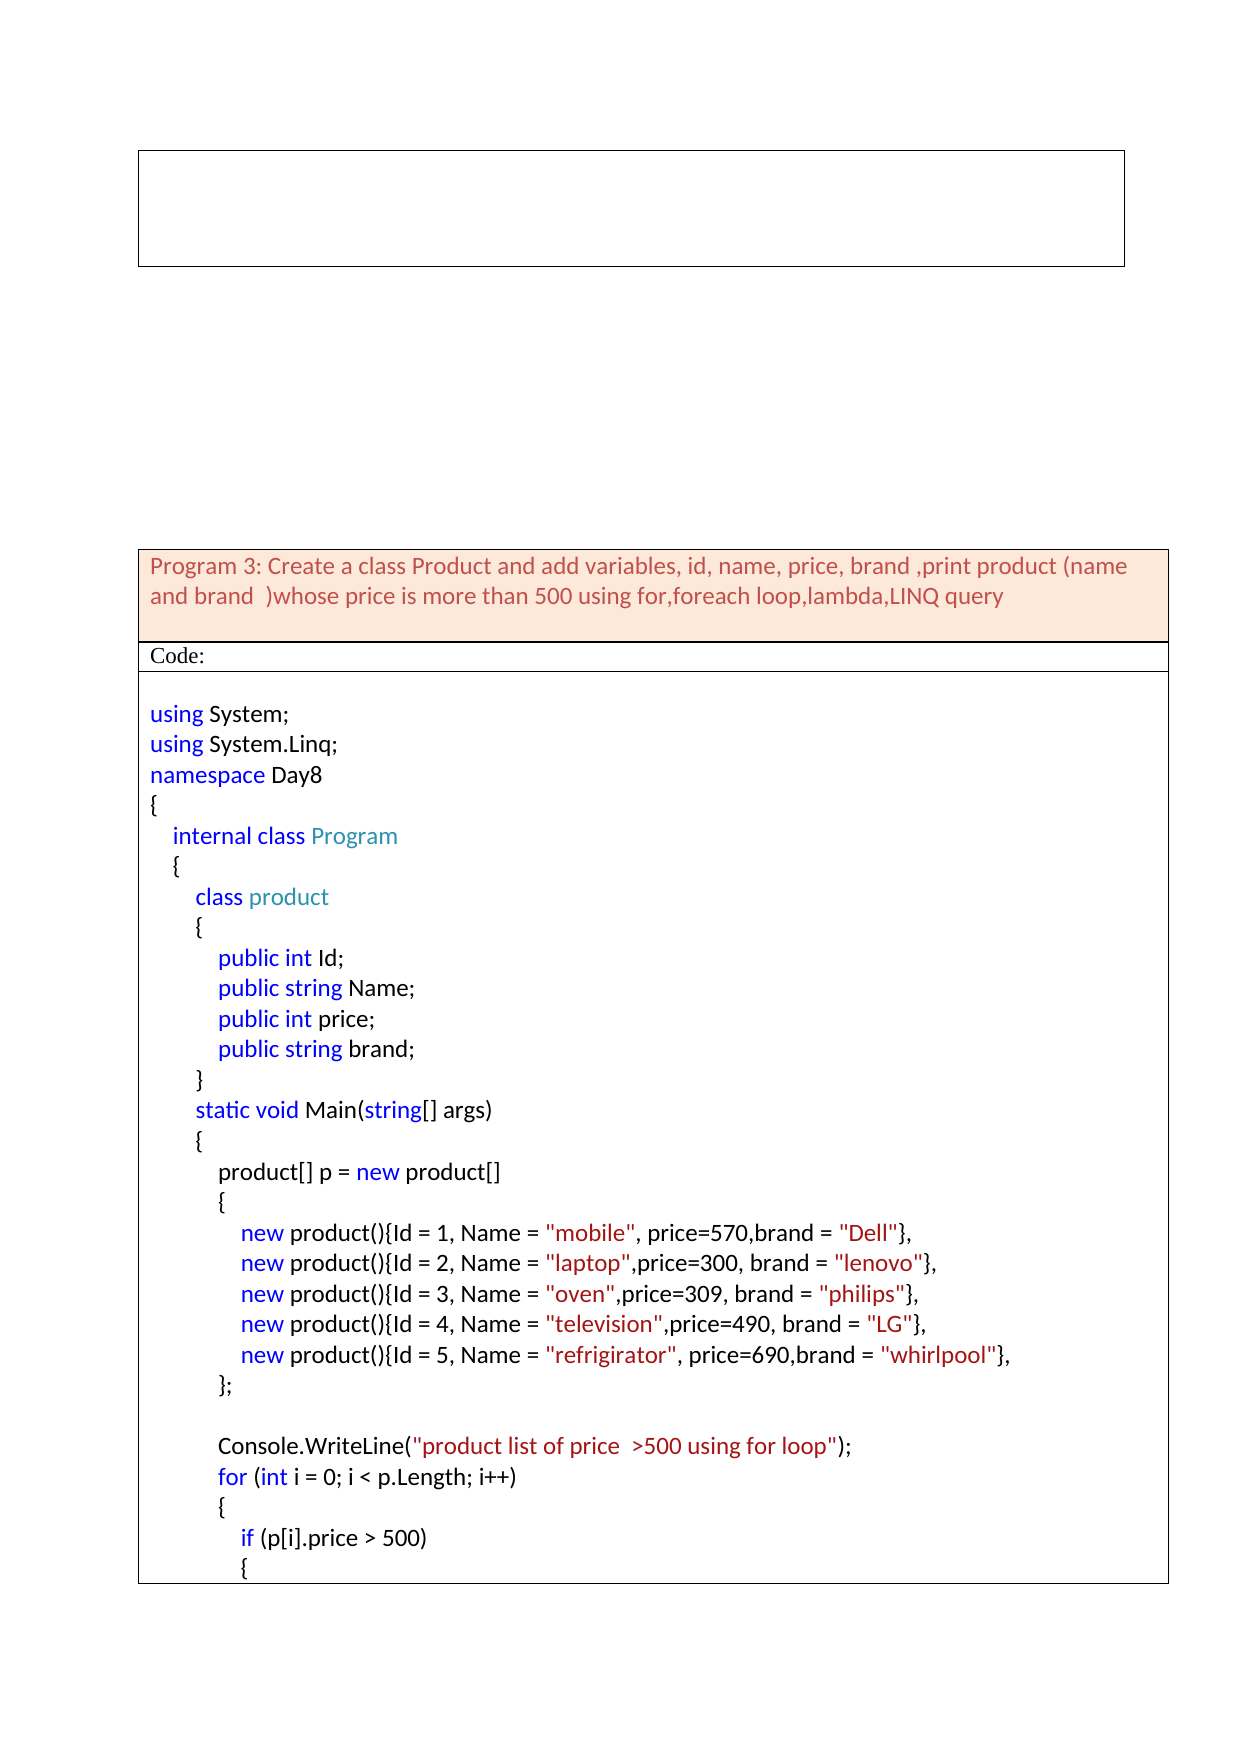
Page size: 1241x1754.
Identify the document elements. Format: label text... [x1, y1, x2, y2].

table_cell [139, 151, 1124, 266]
table_header Program 3: Create a class Product and add variables, id, name, price, brand ,print product (name and brand )whose price is more than 500 using for,foreach loop,lambda,LINQ query [139, 550, 1168, 641]
table_cell Code: [139, 643, 1168, 671]
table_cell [139, 672, 1168, 1583]
